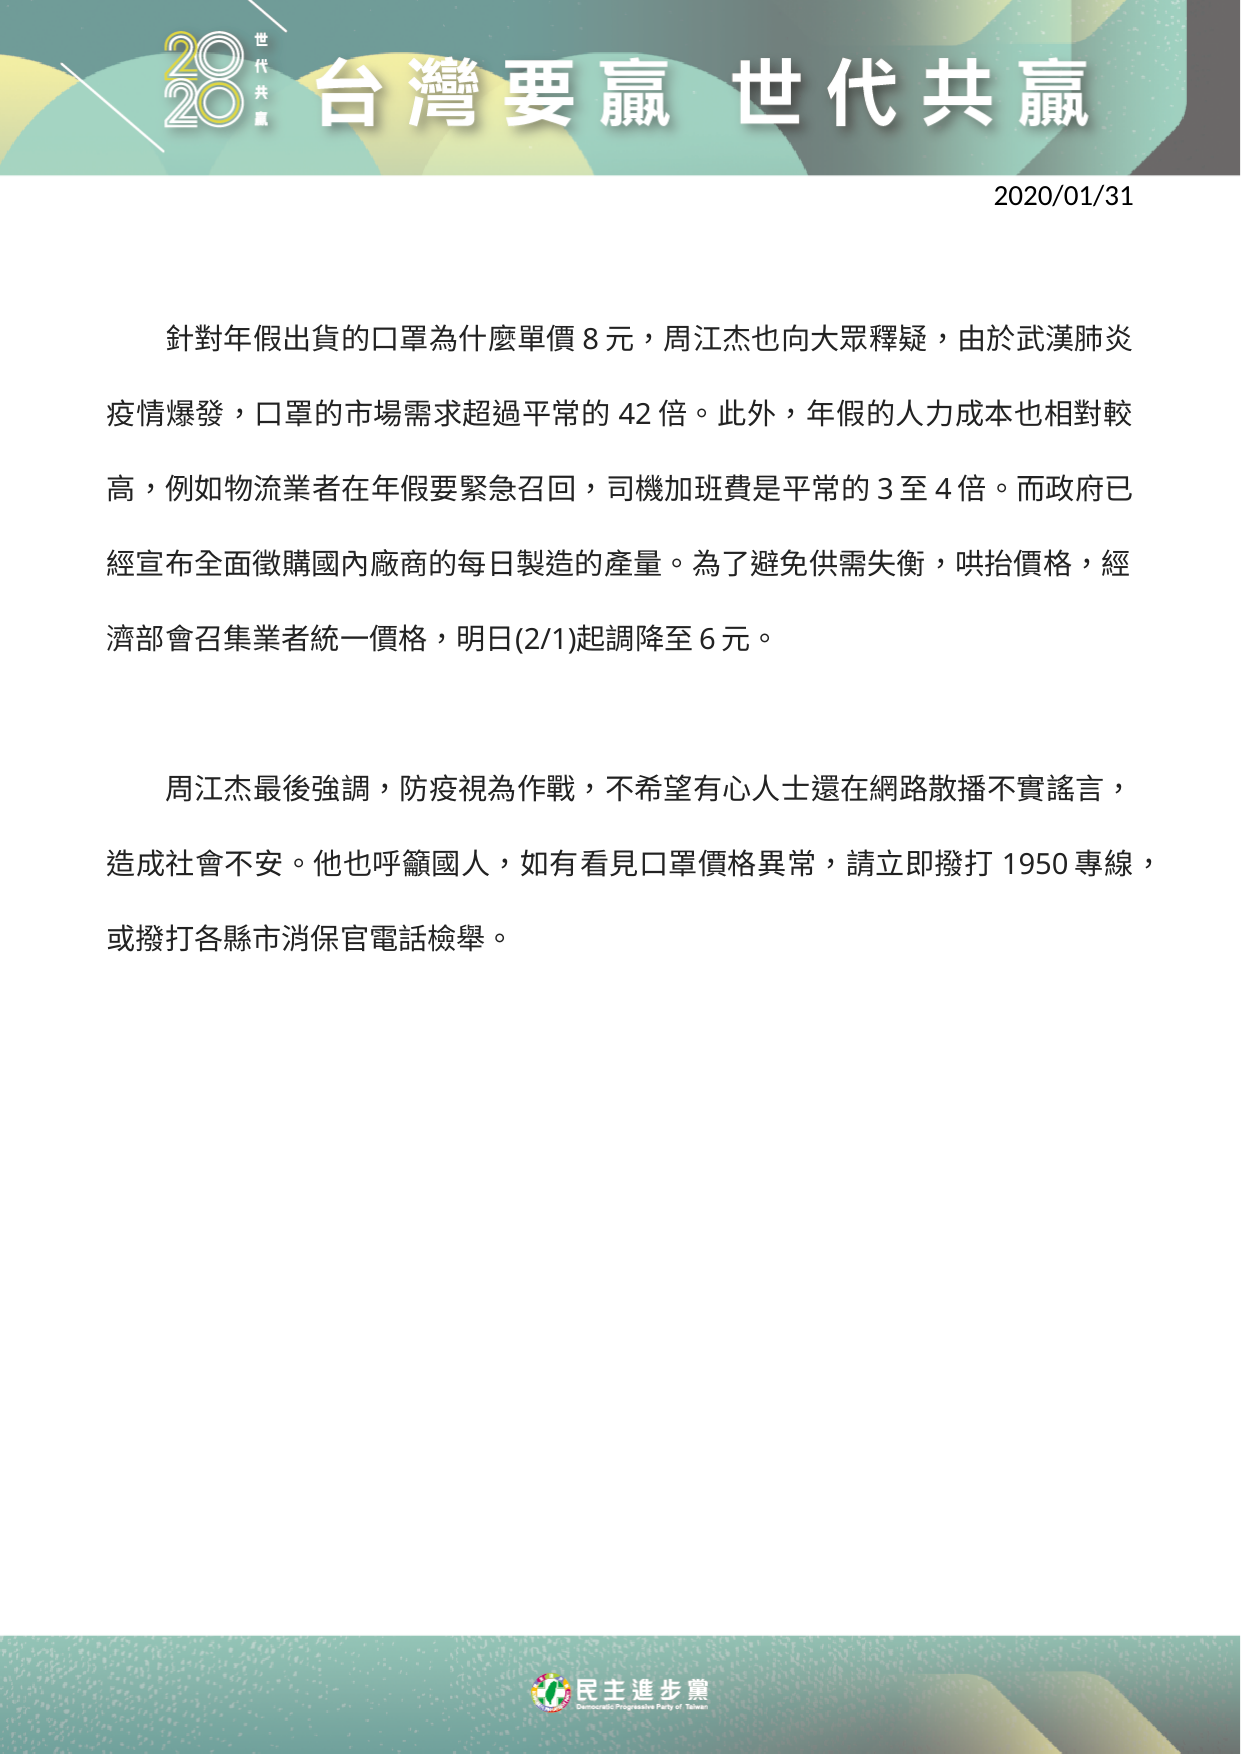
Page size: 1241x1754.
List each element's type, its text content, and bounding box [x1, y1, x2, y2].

text 周江杰最後強調，防疫視為作戰，不希望有心人士還在網路散播不實謠言，造成社會不安。他也呼籲國人，如有看見口罩價格異常，請立即撥打1950專線，或撥打各縣市消保官電話檢舉。 [106, 749, 1134, 974]
picture [0, 0, 1241, 1754]
text 針對年假出貨的口罩為什麼單價8元，周江杰也向大眾釋疑，由於武漢肺炎疫情爆發，口罩的市場需求超過平常的42倍。此外，年假的人力成本也相對較高，例如物流業者在年假要緊急召回，司機加班費是平常的3至4倍。而政府已經宣布全面徵購國內廠商的每日製造的產量。為了避免供需失衡，哄抬價格，經濟部會召集業者統一價格，明日(2/1)起調降至6元。 [106, 299, 1134, 541]
text 針對年假出貨的口罩為什麼單價8元，周江杰也向大眾釋疑，由於武漢肺炎疫情爆發，口罩的市場需求超過平常的42倍。此外，年假的人力成本也相對較高，例如物流業者在年假要緊急召回，司機加班費是平常的3至4倍。而政府已經宣布全面徵購國內廠商的每日製造的產量。為了避免供需失衡，哄抬價格，經濟部會召集業者統一價格，明日(2/1)起調降至6元。 [106, 583, 1134, 674]
